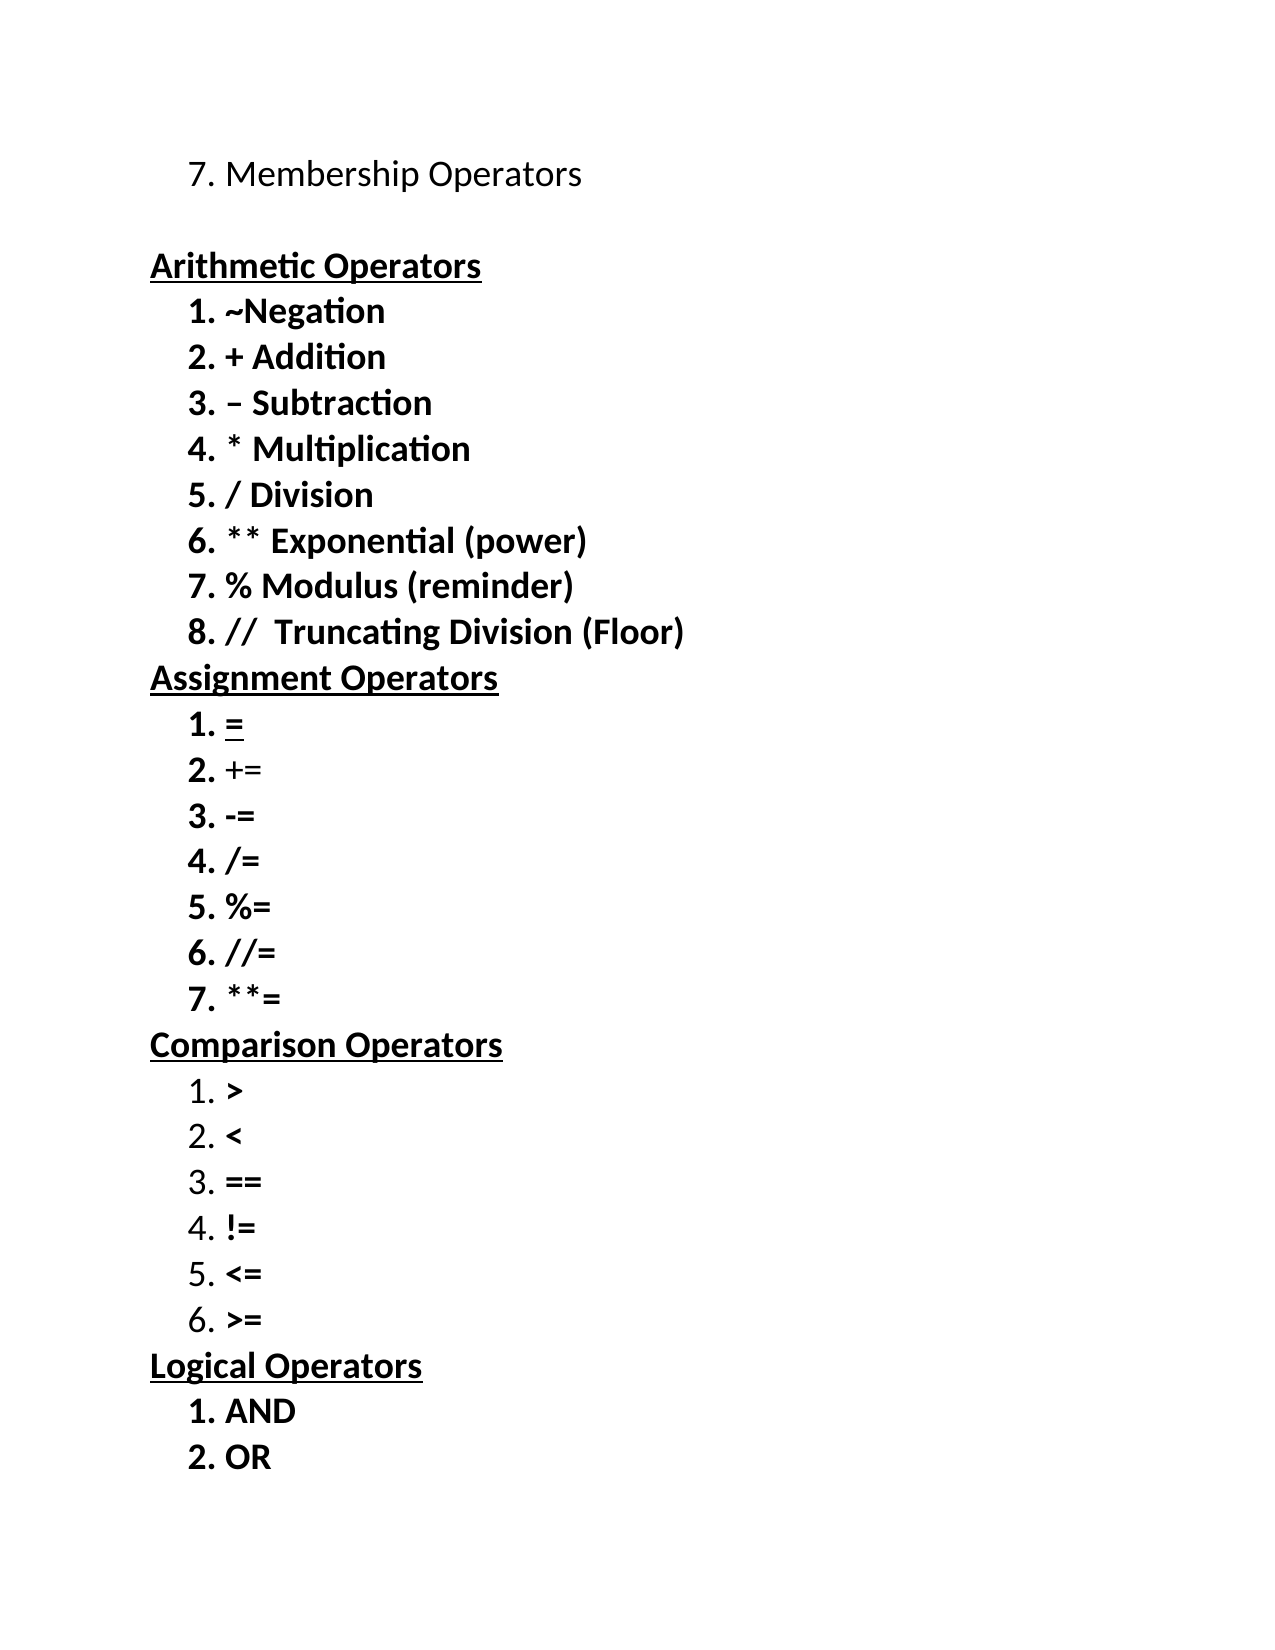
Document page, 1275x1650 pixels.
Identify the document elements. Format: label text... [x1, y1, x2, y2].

list = [187, 700, 1125, 746]
list += [187, 746, 1125, 792]
list /= [187, 837, 1125, 883]
text Arithmetic Operators [150, 242, 1125, 287]
list -= [187, 792, 1125, 837]
list %= [187, 883, 1125, 929]
list ~Negation [187, 287, 1125, 333]
list // Truncating Division (Floor) [187, 608, 1125, 654]
list / Division [187, 471, 1125, 517]
list > [187, 1067, 1125, 1112]
list Membership Operators [187, 150, 1125, 196]
list OR [187, 1433, 1125, 1479]
text Logical Operators [150, 1342, 1125, 1387]
list AND [187, 1387, 1125, 1433]
list < [187, 1112, 1125, 1158]
list + Addition [187, 333, 1125, 379]
list != [187, 1204, 1125, 1250]
list ** Exponential (power) [187, 517, 1125, 562]
list == [187, 1158, 1125, 1204]
list – Subtraction [187, 379, 1125, 425]
text Comparison Operators [150, 1021, 1125, 1067]
list **= [187, 975, 1125, 1021]
list % Modulus (reminder) [187, 562, 1125, 608]
list //= [187, 929, 1125, 975]
text Assignment Operators [150, 654, 1125, 700]
list >= [187, 1296, 1125, 1342]
list * Multiplication [187, 425, 1125, 471]
list <= [187, 1250, 1125, 1296]
